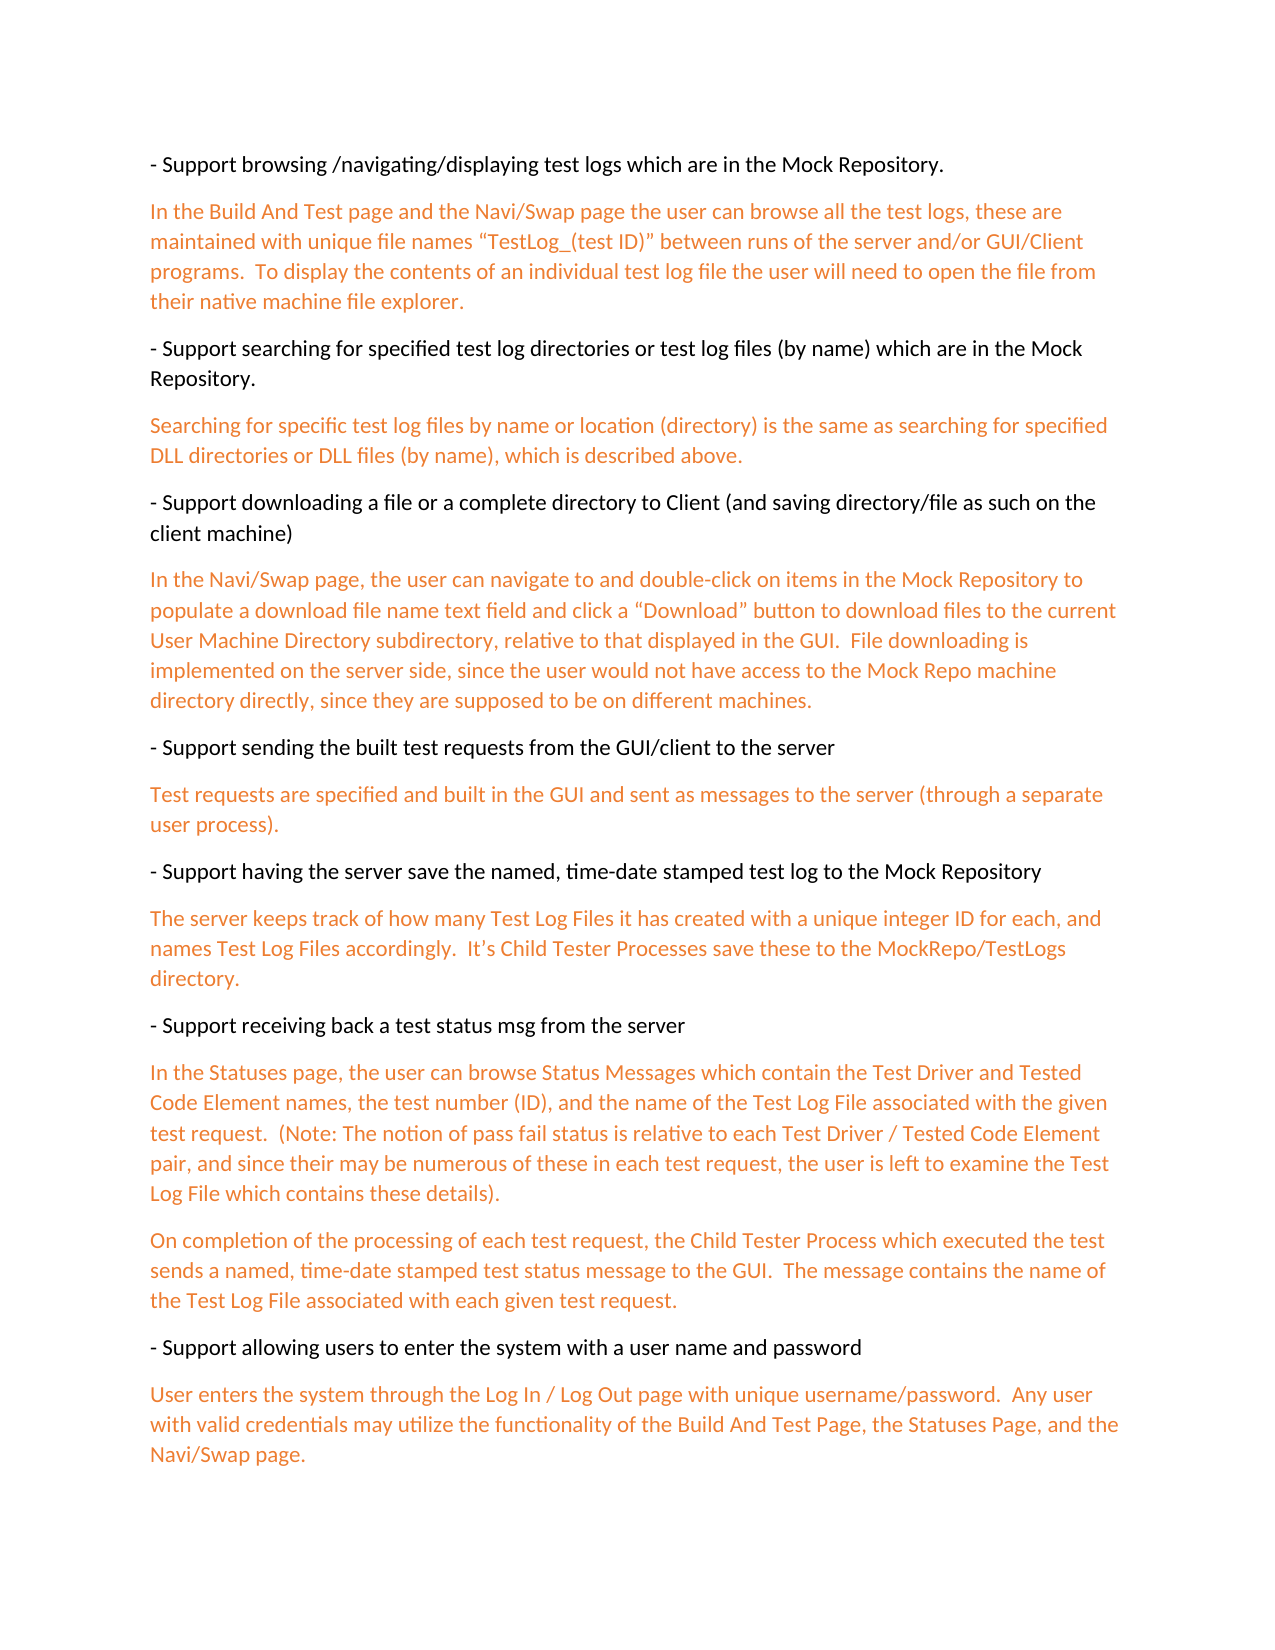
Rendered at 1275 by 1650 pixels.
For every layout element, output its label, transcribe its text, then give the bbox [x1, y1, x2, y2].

text - Support having the server save the named, time-date stamped test log to the Mock Repository [150, 857, 1125, 885]
text In the Navi/Swap page, the user can navigate to and double-click on items in the Mock Repository to populate a download file name text field and click a “Download” button to download files to the current User Machine Directory subdirectory, relative to that displayed in the GUI. File downloading is implemented on the server side, since the user would not have access to the Mock Repo machine directory directly, since they are supposed to be on different machines. [150, 566, 1125, 714]
text - Support downloading a file or a complete directory to Client (and saving directory/file as such on the client machine) [150, 488, 1125, 547]
text - Support allowing users to enter the system with a user name and password [150, 1333, 1125, 1361]
text In the Build And Test page and the Navi/Swap page the user can browse all the test logs, these are maintained with unique file names “TestLog_(test ID)” between runs of the server and/or GUI/Client programs. To display the contents of an individual test log file the user will need to open the file from their native machine file explorer. [150, 197, 1125, 316]
text In the Statuses page, the user can browse Status Messages which contain the Test Driver and Tested Code Element names, the test number (ID), and the name of the Test Log File associated with the given test request. (Note: The notion of pass fail status is relative to each Test Driver / Tested Code Element pair, and since their may be numerous of these in each test request, the user is left to examine the Test Log File which contains these details). [150, 1058, 1125, 1207]
text On completion of the processing of each test request, the Child Tester Process which executed the test sends a named, time-date stamped test status message to the GUI. The message contains the name of the Test Log File associated with each given test request. [150, 1226, 1125, 1314]
text Test requests are specified and built in the GUI and sent as messages to the server (through a separate user process). [150, 780, 1125, 838]
text - Support browsing /navigating/displaying test logs which are in the Mock Repository. [150, 150, 1125, 178]
text - Support sending the built test requests from the GUI/client to the server [150, 733, 1125, 761]
text - Support searching for specified test log directories or test log files (by name) which are in the Mock Repository. [150, 334, 1125, 393]
text User enters the system through the Log In / Log Out page with unique username/password. Any user with valid credentials may utilize the functionality of the Build And Test Page, the Statuses Page, and the Navi/Swap page. [150, 1380, 1125, 1469]
text The server keeps track of how many Test Log Files it has created with a unique integer ID for each, and names Test Log Files accordingly. It’s Child Tester Processes save these to the MockRepo/TestLogs directory. [150, 904, 1125, 993]
text - Support receiving back a test status msg from the server [150, 1011, 1125, 1039]
text Searching for specific test log files by name or location (directory) is the same as searching for specified DLL directories or DLL files (by name), which is described above. [150, 411, 1125, 470]
